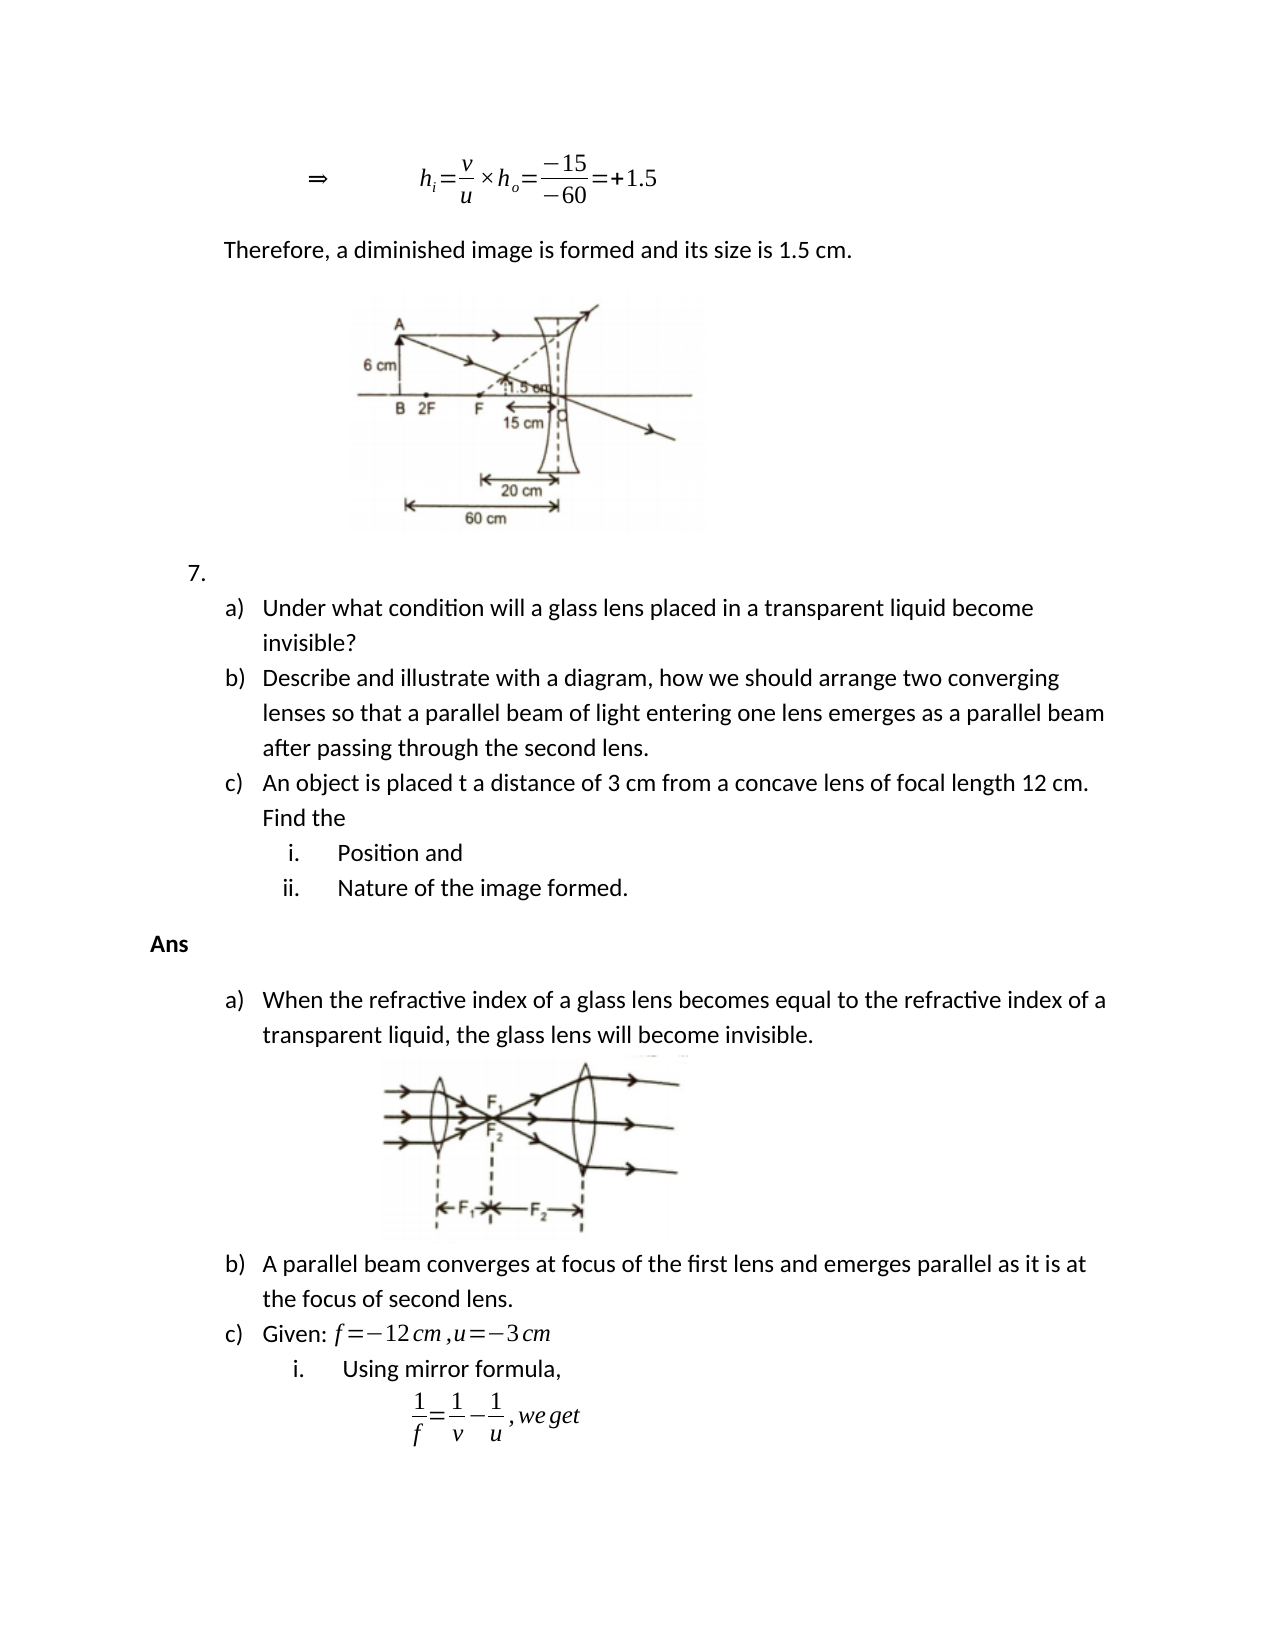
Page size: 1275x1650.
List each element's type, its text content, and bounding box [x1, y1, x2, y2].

list Nature of the image formed. [300, 873, 1125, 903]
list Under what condition will a glass lens placed in a transparent liquid become invisible? [225, 593, 1125, 658]
text Ans [150, 928, 1125, 959]
picture [348, 290, 709, 533]
list Describe and illustrate with a diagram, how we should arrange two converging lenses so that a parallel beam of light entering one lens emerges as a parallel beam after passing through the second lens. [225, 663, 1125, 763]
list Position and [300, 838, 1125, 868]
picture [381, 1054, 696, 1244]
list Using mirror formula, [305, 1353, 1125, 1383]
list Given: [225, 1318, 1125, 1348]
list A parallel beam converges at focus of the first lens and emerges parallel as it is at the focus of second lens. [225, 1248, 1125, 1313]
list An object is placed t a distance of 3 cm from a concave lens of focal length 12 cm. Find the [225, 768, 1125, 833]
text Therefore, a diminished image is formed and its size is 1.5 cm. [150, 234, 1125, 265]
list When the refractive index of a glass lens becomes equal to the refractive index of a transparent liquid, the glass lens will become invisible. [225, 984, 1125, 1050]
